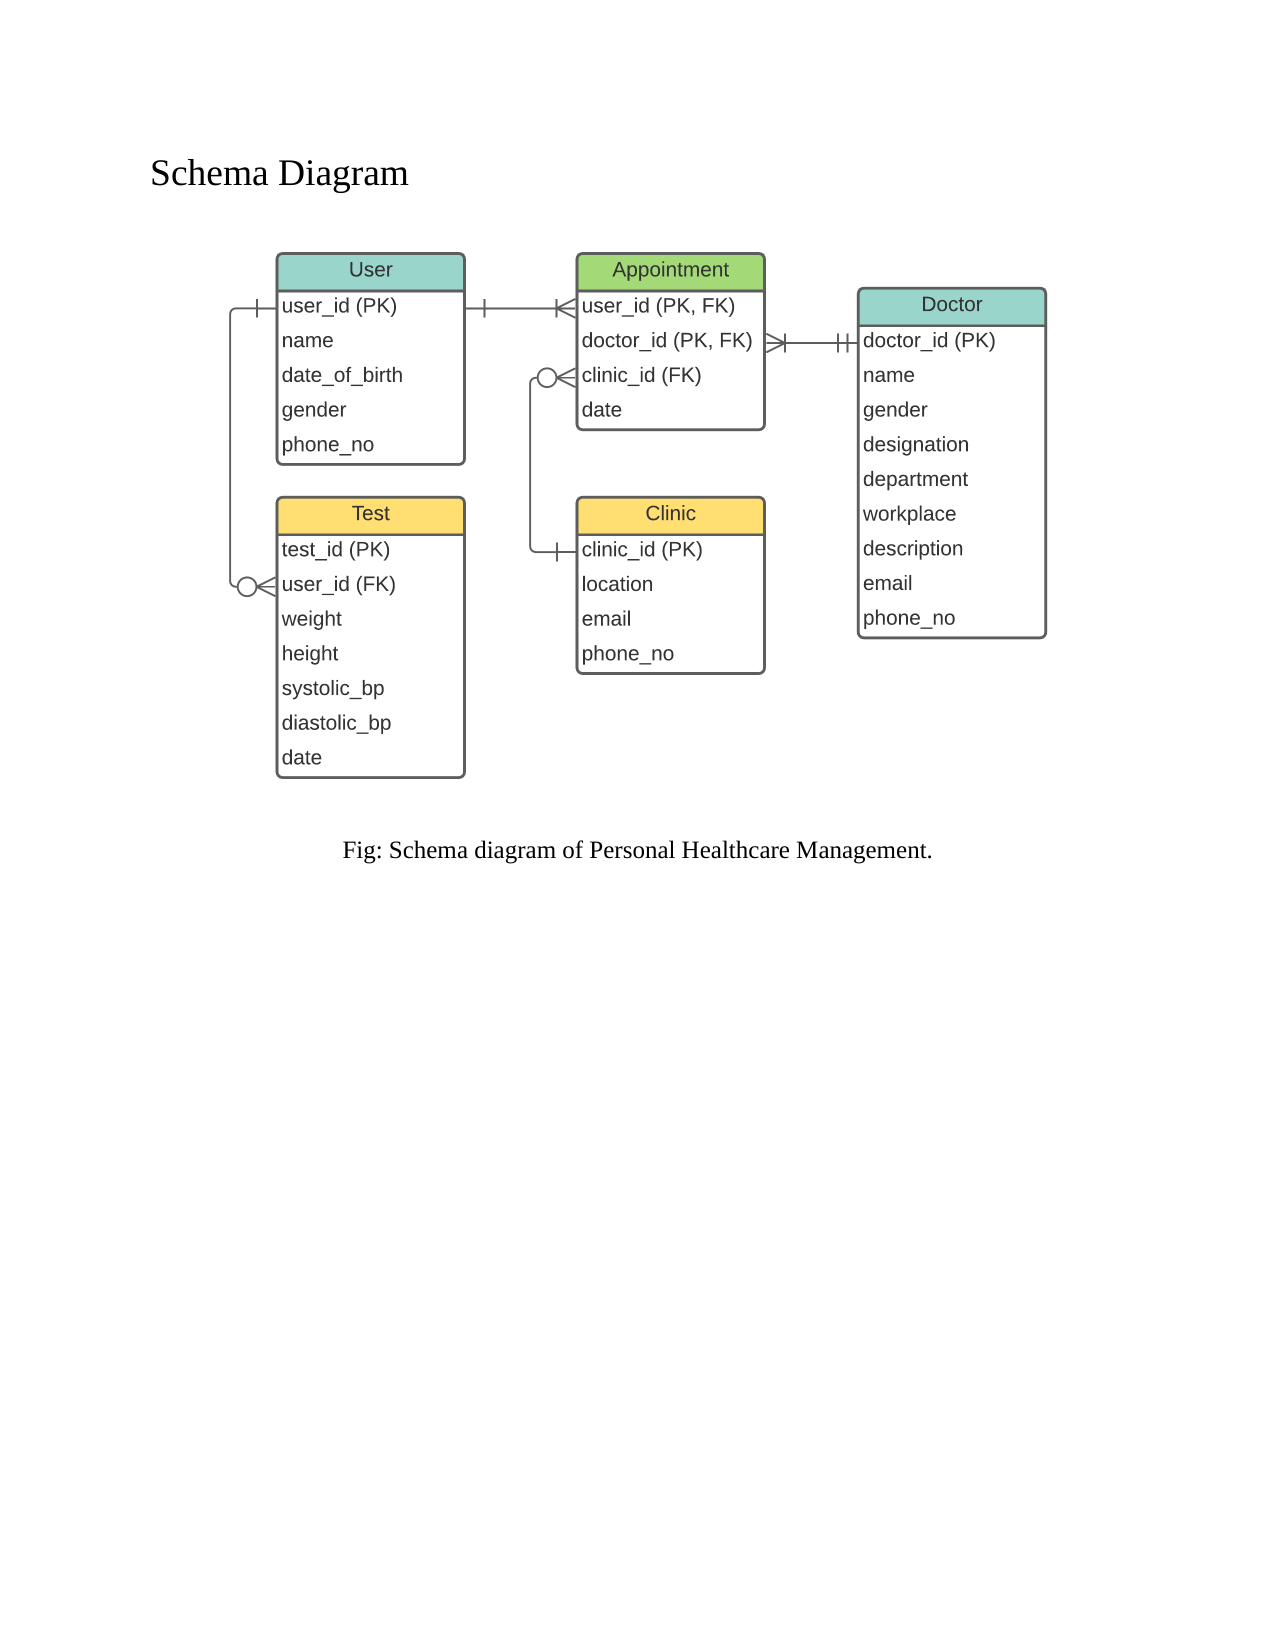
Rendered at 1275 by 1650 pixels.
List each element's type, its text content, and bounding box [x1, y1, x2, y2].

text Schema Diagram [150, 150, 1125, 193]
text Fig: Schema diagram of Personal Healthcare Management. [150, 835, 1125, 864]
picture [192, 216, 1083, 815]
